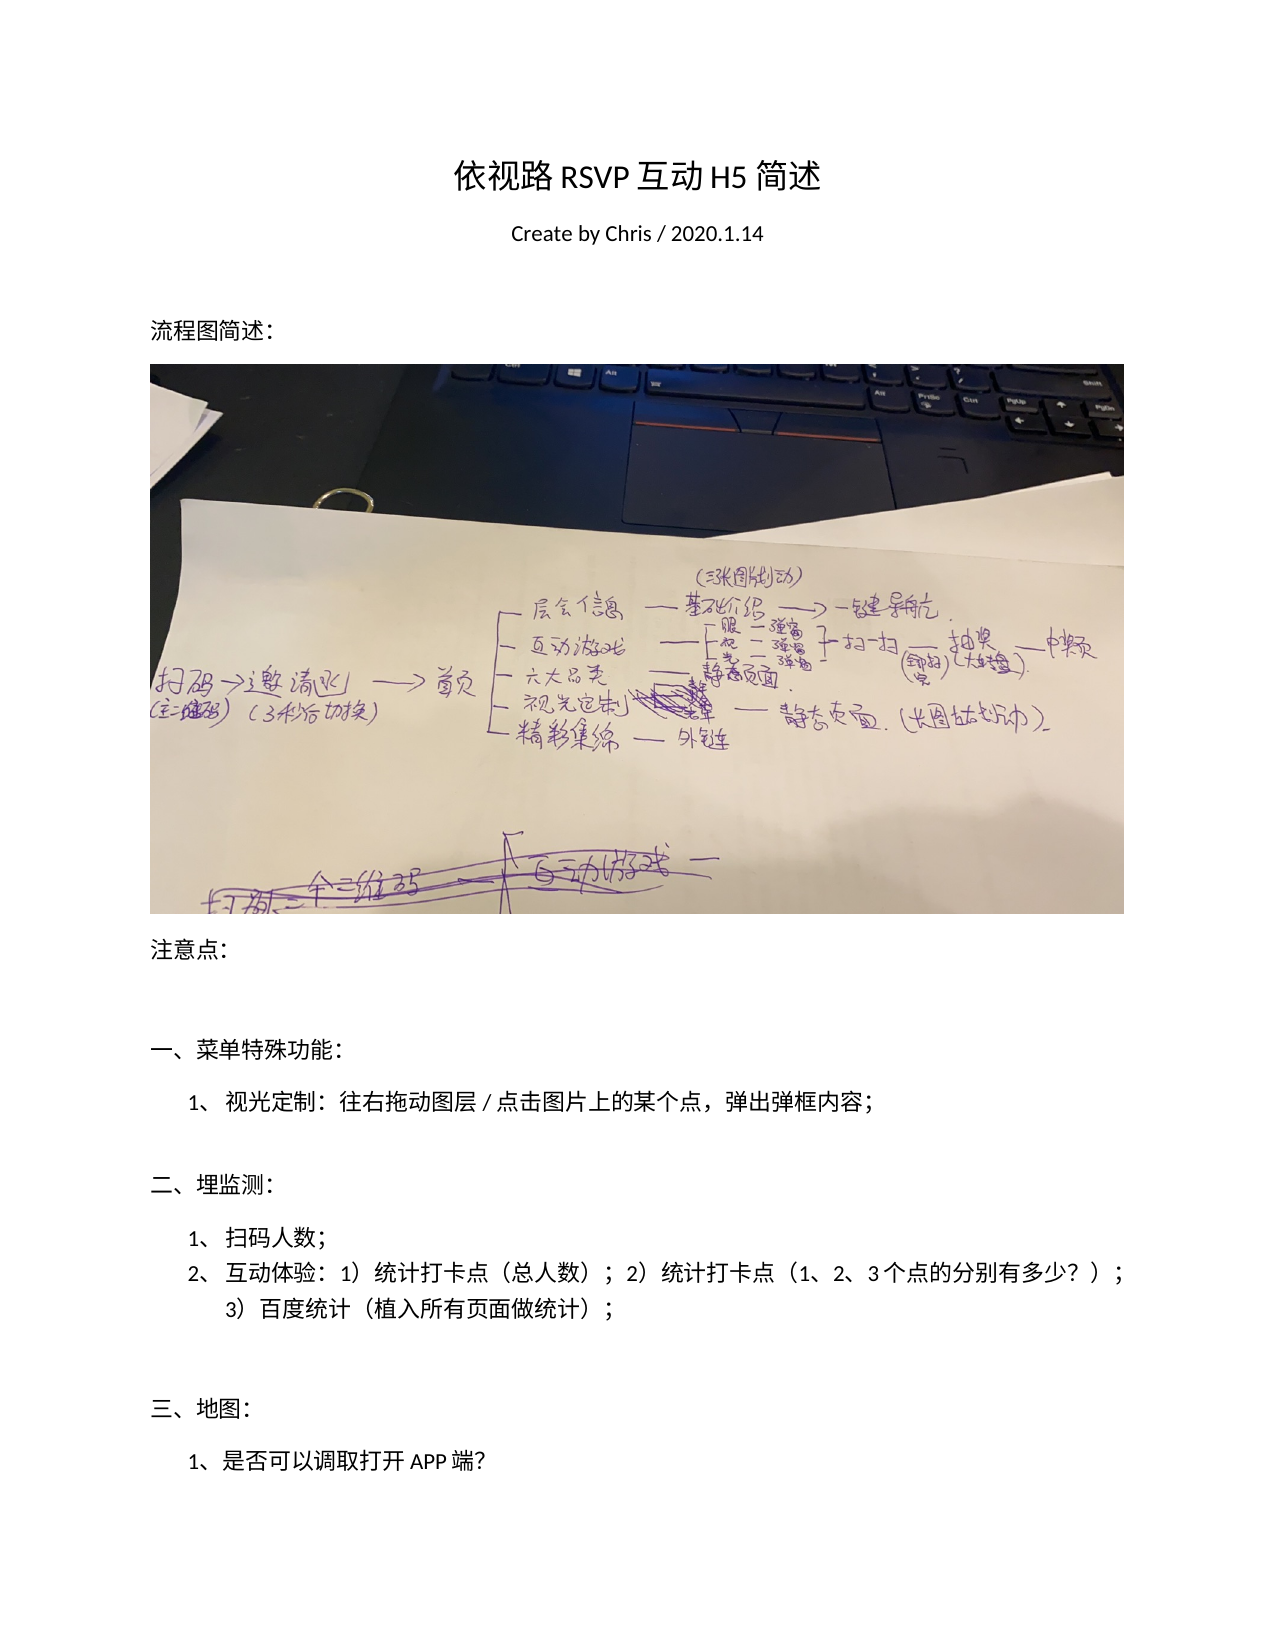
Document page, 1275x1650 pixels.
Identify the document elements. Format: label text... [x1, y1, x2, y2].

picture [150, 364, 1124, 914]
list 互动体验：1）统计打卡点（总人数）；2）统计打卡点（1、2、3个点的分别有多少？）；3）百度统计（植入所有页面做统计）； [187, 1255, 1125, 1324]
text 三、地图： [150, 1391, 1125, 1424]
text 流程图简述： [150, 312, 1125, 346]
text 依视路RSVP互动H5 简述 [150, 150, 1125, 198]
text 1、是否可以调取打开APP端？ [187, 1443, 1125, 1476]
list 扫码人数； [187, 1219, 1125, 1253]
text 二、埋监测： [150, 1167, 1125, 1200]
text 一、菜单特殊功能： [150, 1032, 1125, 1065]
text Create by Chris / 2020.1.14 [150, 219, 1125, 247]
text 注意点： [150, 932, 1125, 966]
list 视光定制：往右拖动图层 / 点击图片上的某个点，弹出弹框内容； [187, 1084, 1125, 1117]
